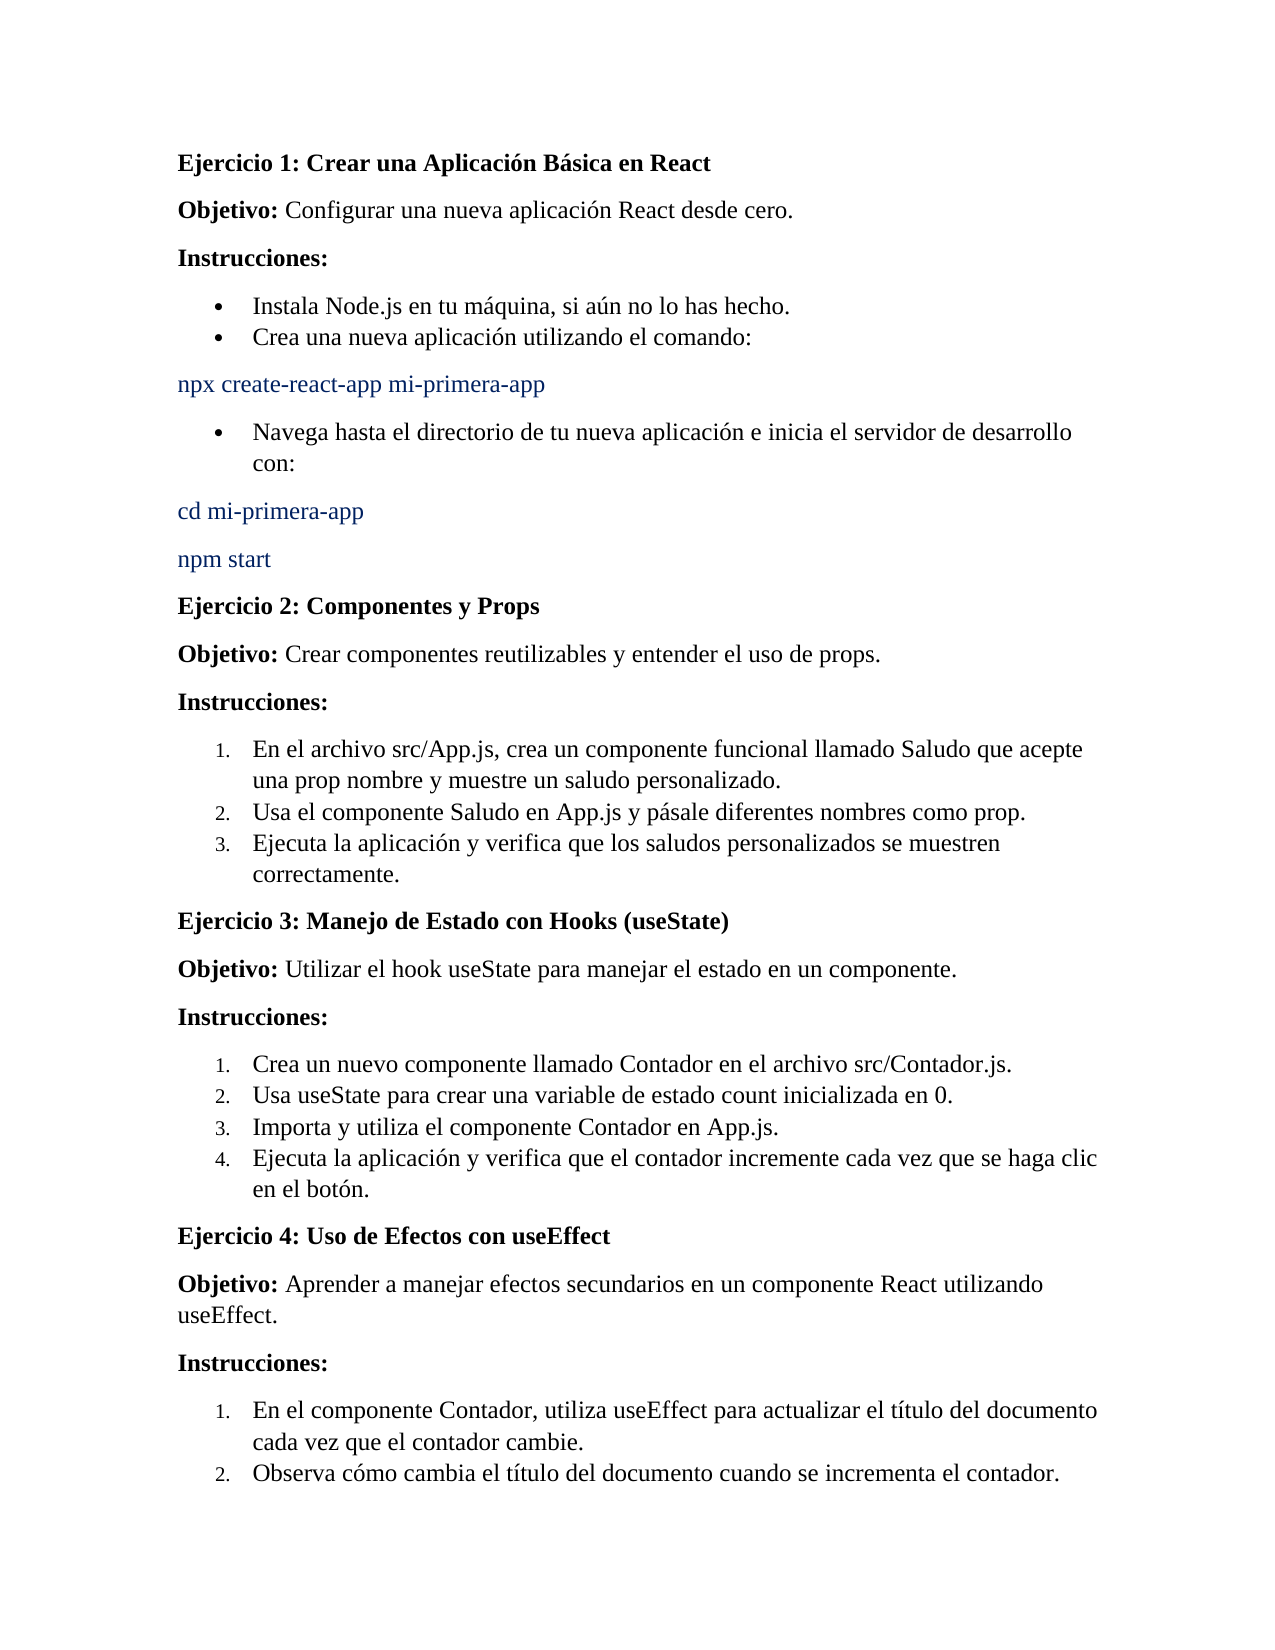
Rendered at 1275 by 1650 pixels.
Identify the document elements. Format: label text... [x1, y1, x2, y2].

text npx create-react-app mi-primera-app [177, 369, 1098, 398]
list Ejecuta la aplicación y verifica que el contador incremente cada vez que se haga clic en el botón. [215, 1143, 1098, 1202]
text cd mi-primera-app [177, 496, 1098, 525]
text Ejercicio 3: Manejo de Estado con Hooks (useState) [177, 906, 1098, 935]
text Objetivo: Aprender a manejar efectos secundarios en un componente React utilizando useEffect. [177, 1269, 1098, 1329]
list Crea una nueva aplicación utilizando el comando: [215, 322, 1098, 351]
list Usa useState para crear una variable de estado count inicializada en 0. [215, 1081, 1098, 1109]
list Observa cómo cambia el título del documento cuando se incrementa el contador. [215, 1458, 1098, 1486]
list Importa y utiliza el componente Contador en App.js. [215, 1112, 1098, 1140]
text Ejercicio 4: Uso de Efectos con useEffect [177, 1221, 1098, 1250]
text Ejercicio 2: Componentes y Props [177, 591, 1098, 620]
list Usa el componente Saludo en App.js y pásale diferentes nombres como prop. [215, 797, 1098, 825]
text Instrucciones: [177, 1002, 1098, 1031]
list En el archivo src/App.js, crea un componente funcional llamado Saludo que acepte una prop nombre y muestre un saludo personalizado. [215, 734, 1098, 794]
text Instrucciones: [177, 243, 1098, 272]
text npm start [177, 544, 1098, 572]
text Ejercicio 1: Crear una Aplicación Básica en React [177, 148, 1098, 176]
text Objetivo: Utilizar el hook useState para manejar el estado en un componente. [177, 954, 1098, 983]
text Instrucciones: [177, 1348, 1098, 1377]
list En el componente Contador, utiliza useEffect para actualizar el título del documento cada vez que el contador cambie. [215, 1396, 1098, 1455]
list Crea un nuevo componente llamado Contador en el archivo src/Contador.js. [215, 1049, 1098, 1078]
list Ejecuta la aplicación y verifica que los saludos personalizados se muestren correctamente. [215, 828, 1098, 887]
list Instala Node.js en tu máquina, si aún no lo has hecho. [215, 291, 1098, 319]
text Objetivo: Crear componentes reutilizables y entender el uso de props. [177, 639, 1098, 668]
list Navega hasta el directorio de tu nueva aplicación e inicia el servidor de desarrollo con: [215, 417, 1098, 477]
text Instrucciones: [177, 687, 1098, 716]
text Objetivo: Configurar una nueva aplicación React desde cero. [177, 195, 1098, 224]
